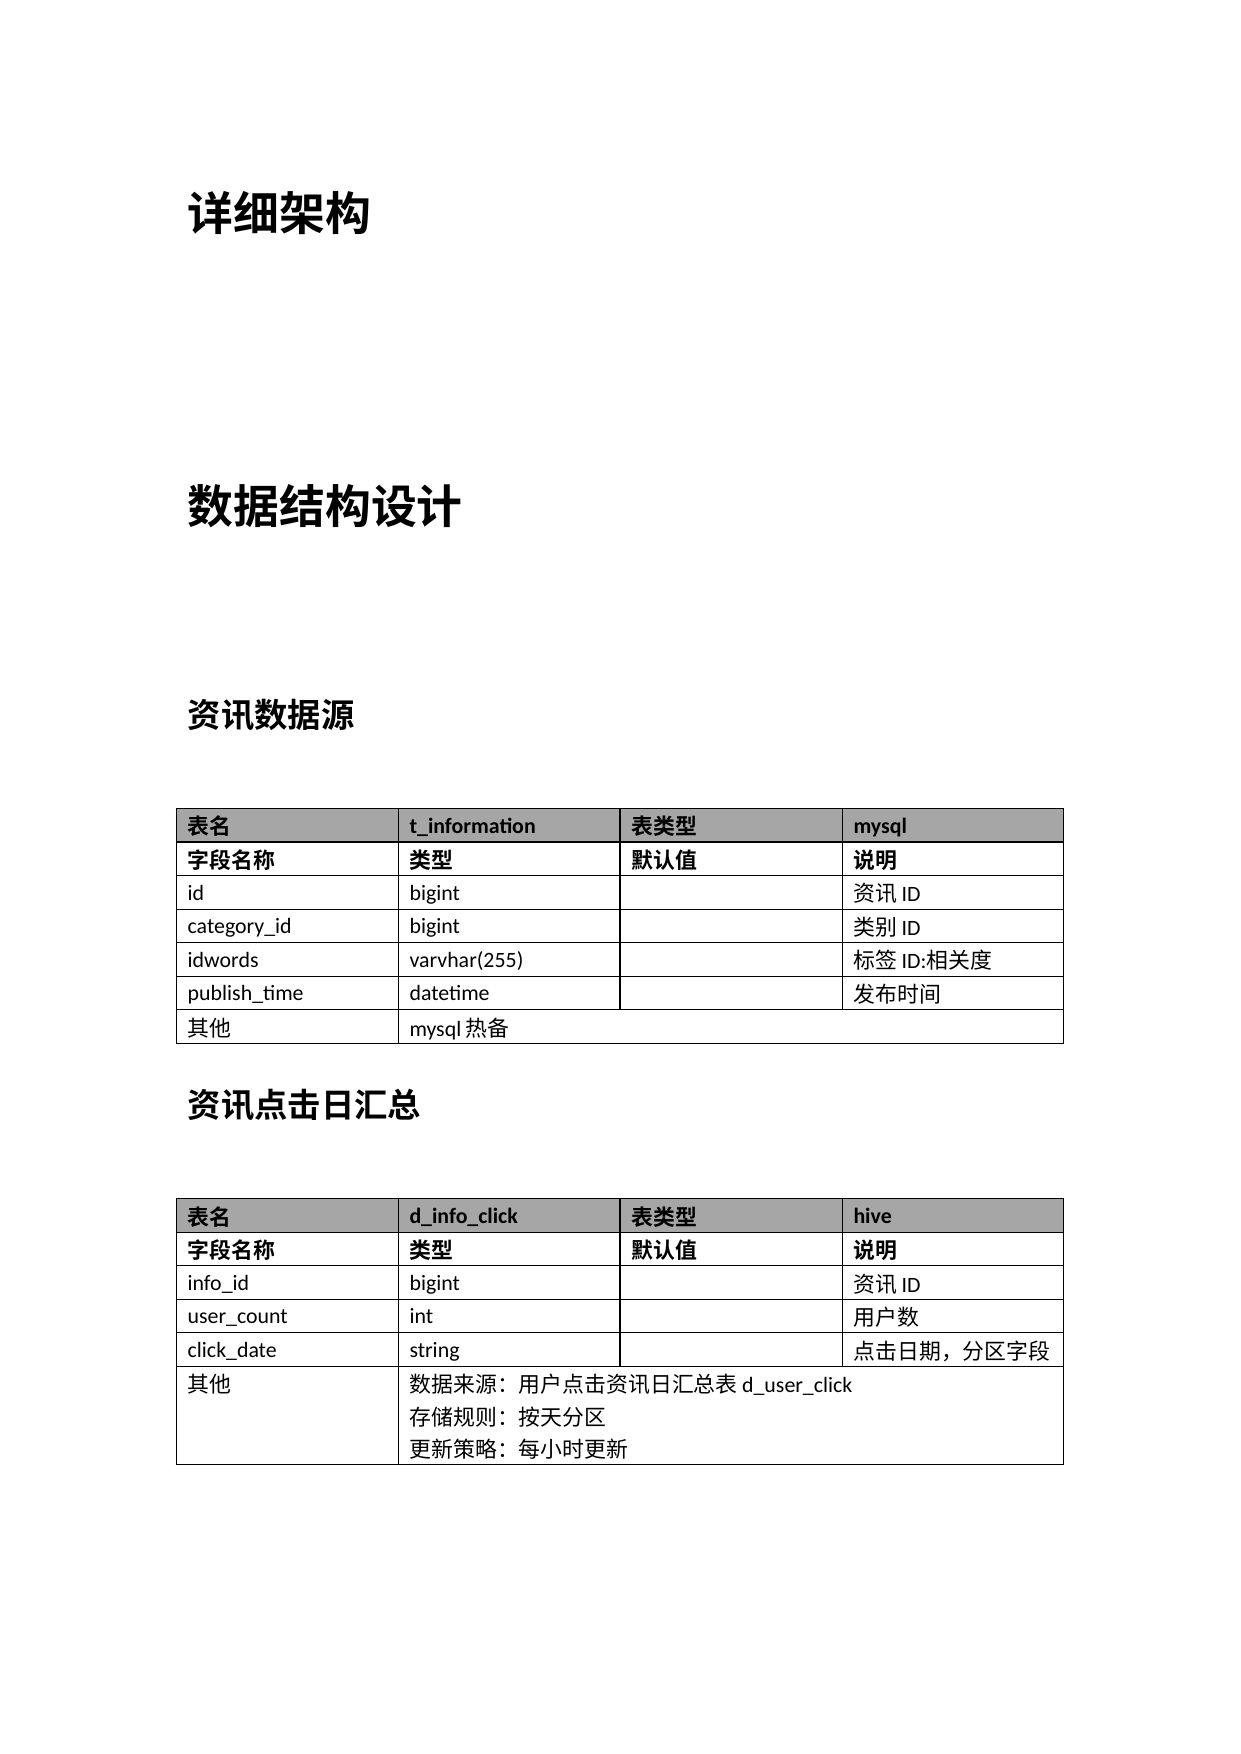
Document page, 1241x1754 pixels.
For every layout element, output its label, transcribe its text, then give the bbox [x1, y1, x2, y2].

table_cell [621, 910, 842, 942]
table_cell 类型 [399, 843, 619, 875]
table_cell idwords [177, 943, 398, 976]
table_cell 标签ID:相关度 [843, 943, 1063, 976]
table_cell [621, 876, 842, 908]
table_cell 其他 [177, 1367, 398, 1464]
table_cell datetime [399, 977, 619, 1009]
table_cell varvhar(255) [399, 943, 619, 976]
table_cell id [177, 876, 398, 908]
table_cell 资讯ID [843, 1266, 1063, 1299]
table_cell 资讯ID [843, 876, 1063, 908]
table_cell 点击日期，分区字段 [843, 1333, 1063, 1366]
table_cell mysql热备 [399, 1010, 1063, 1043]
table_cell [621, 1266, 842, 1299]
table_cell 字段名称 [177, 1233, 398, 1265]
table_cell 类型 [399, 1233, 619, 1265]
table_cell 默认值 [621, 1233, 842, 1265]
table_cell int [399, 1300, 619, 1332]
table_cell bigint [399, 876, 619, 908]
table_header d_info_click [399, 1199, 619, 1232]
subtitle 资讯数据源 [187, 681, 1053, 746]
table_cell [621, 943, 842, 976]
table_cell user_count [177, 1300, 398, 1332]
table_cell 数据来源：用户点击资讯日汇总表d_user_click 存储规则：按天分区 更新策略：每小时更新 [399, 1367, 1063, 1464]
table_cell [621, 977, 842, 1009]
table_cell 说明 [843, 843, 1063, 875]
table_cell 发布时间 [843, 977, 1063, 1009]
table_cell 字段名称 [177, 843, 398, 875]
table_cell string [399, 1333, 619, 1366]
table_header 表名 [177, 1199, 398, 1232]
table_cell 用户数 [843, 1300, 1063, 1332]
table_header 表类型 [621, 809, 842, 841]
subtitle 详细架构 [187, 162, 1053, 259]
table_header 表名 [177, 809, 398, 841]
table_cell 类别ID [843, 910, 1063, 942]
table_cell bigint [399, 1266, 619, 1299]
table_cell publish_time [177, 977, 398, 1009]
table_cell 说明 [843, 1233, 1063, 1265]
table_cell click_date [177, 1333, 398, 1366]
table_cell info_id [177, 1266, 398, 1299]
table_cell 默认值 [621, 843, 842, 875]
table_header 表类型 [621, 1199, 842, 1232]
table_header t_information [399, 809, 619, 841]
table_cell 其他 [177, 1010, 398, 1043]
subtitle 资讯点击日汇总 [187, 1071, 1053, 1136]
table_header hive [843, 1199, 1063, 1232]
subtitle 数据结构设计 [187, 455, 1053, 553]
table_header mysql [843, 809, 1063, 841]
table_cell bigint [399, 910, 619, 942]
table_cell [621, 1333, 842, 1366]
table_cell [621, 1300, 842, 1332]
table_cell category_id [177, 910, 398, 942]
